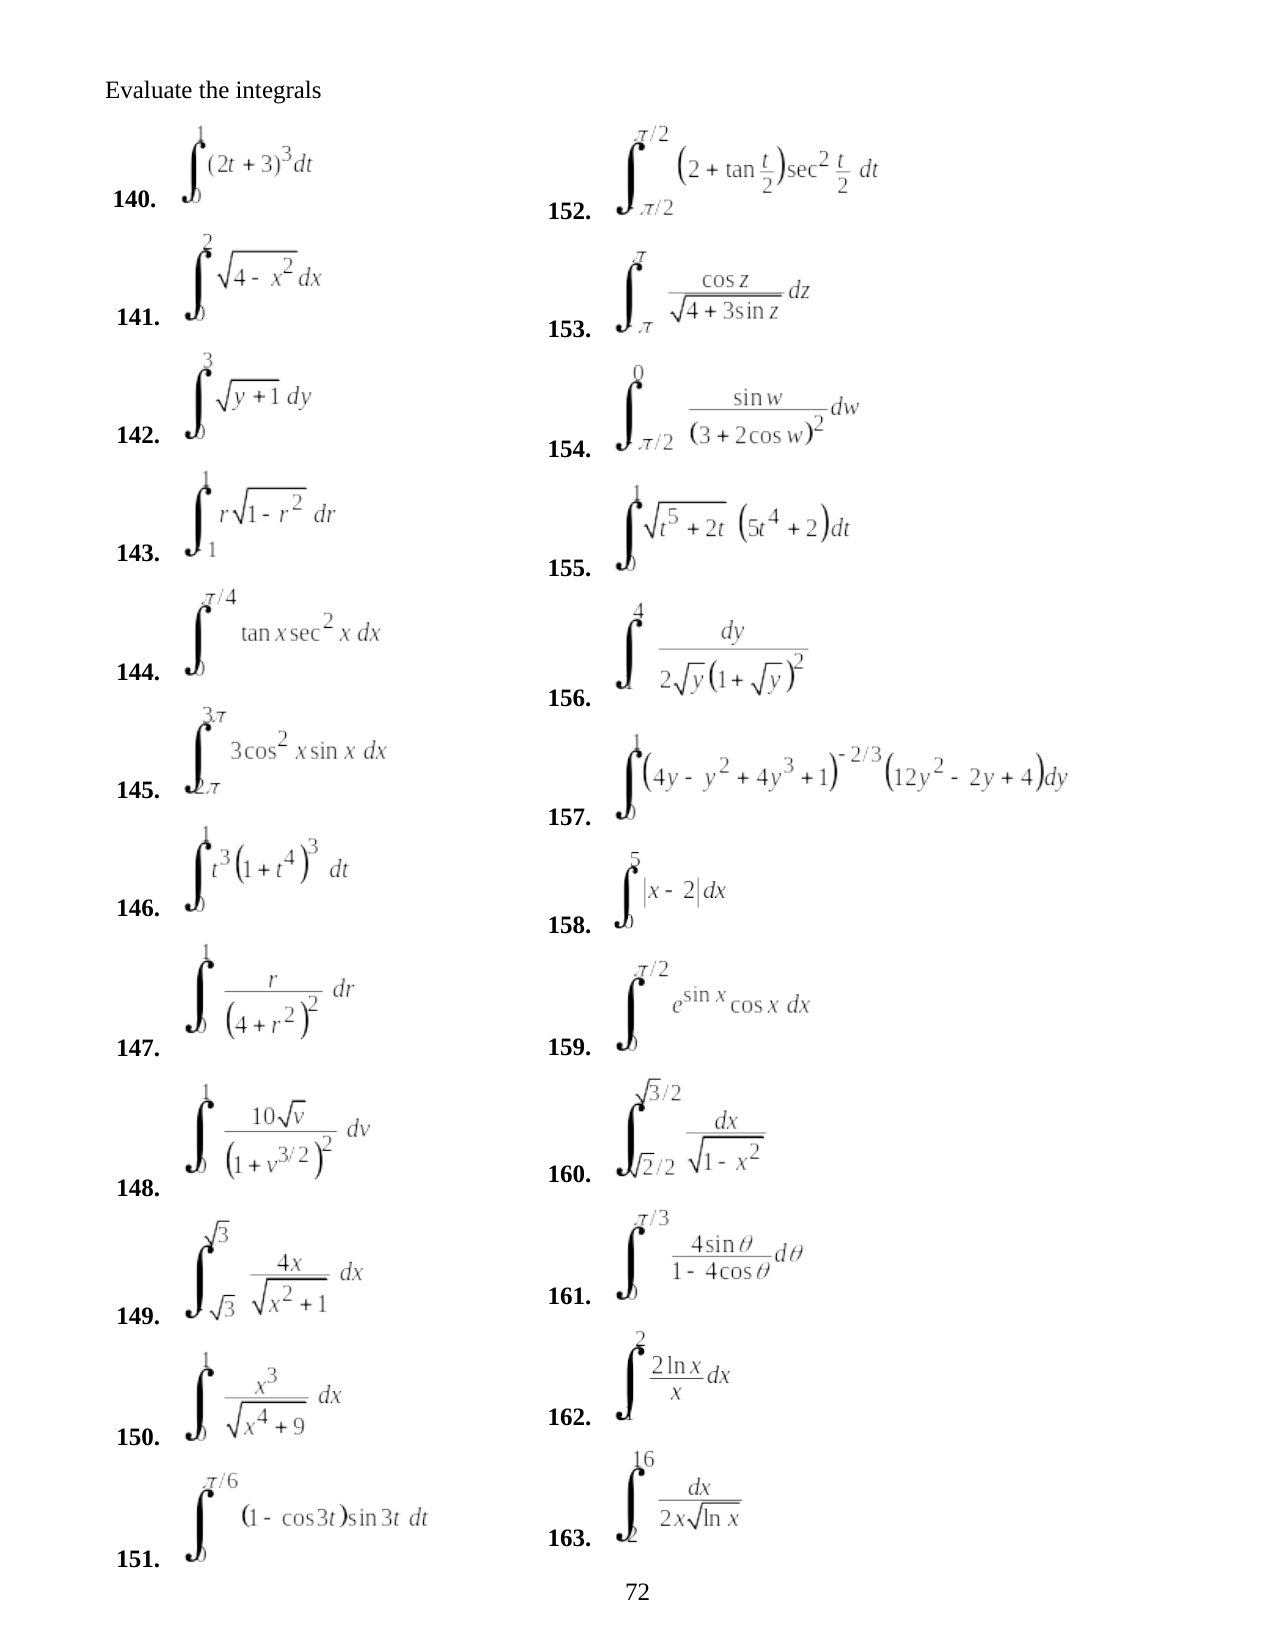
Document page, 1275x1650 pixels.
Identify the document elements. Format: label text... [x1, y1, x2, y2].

table_header [536, 118, 1117, 1572]
text Evaluate the integrals [105, 75, 1170, 104]
table_header [105, 118, 536, 1572]
